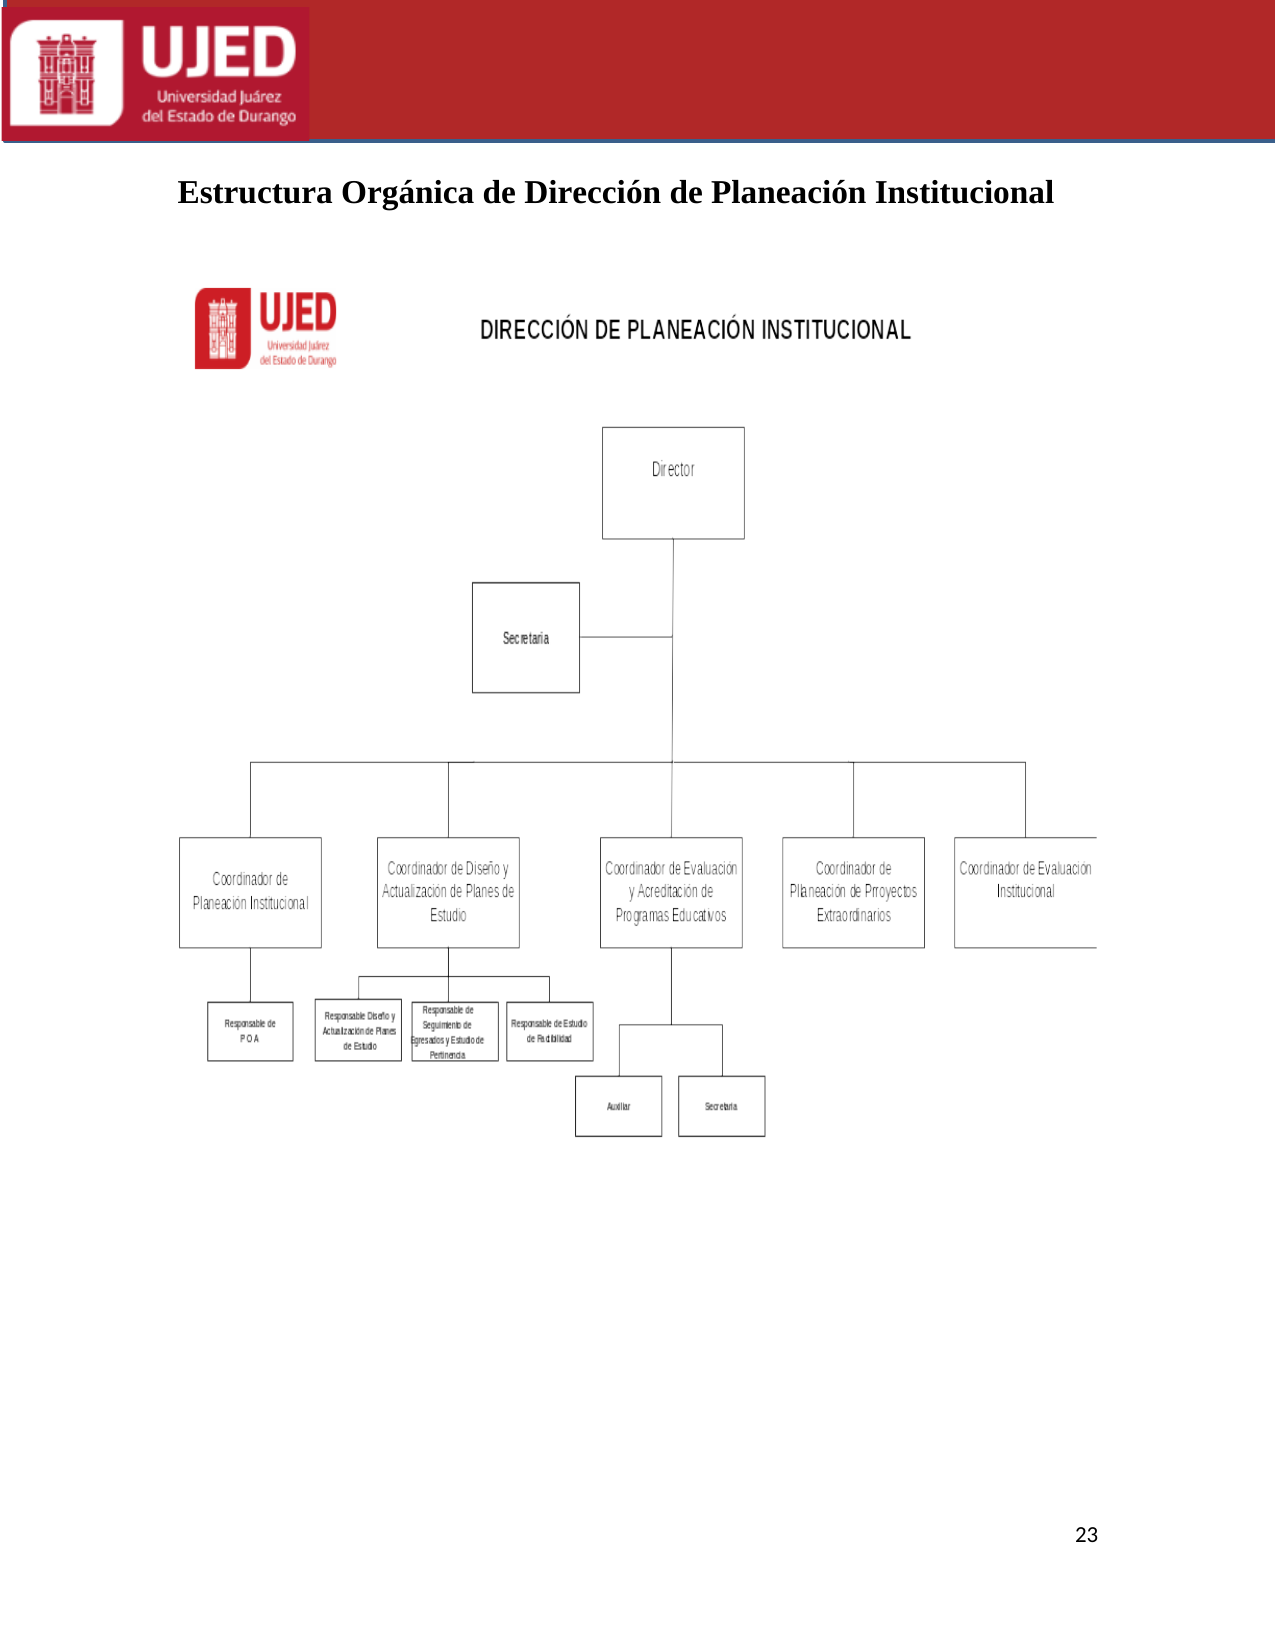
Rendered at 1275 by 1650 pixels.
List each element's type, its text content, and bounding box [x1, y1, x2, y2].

subtitle Estructura Orgánica de Dirección de Planeación Institucional [177, 173, 1098, 211]
